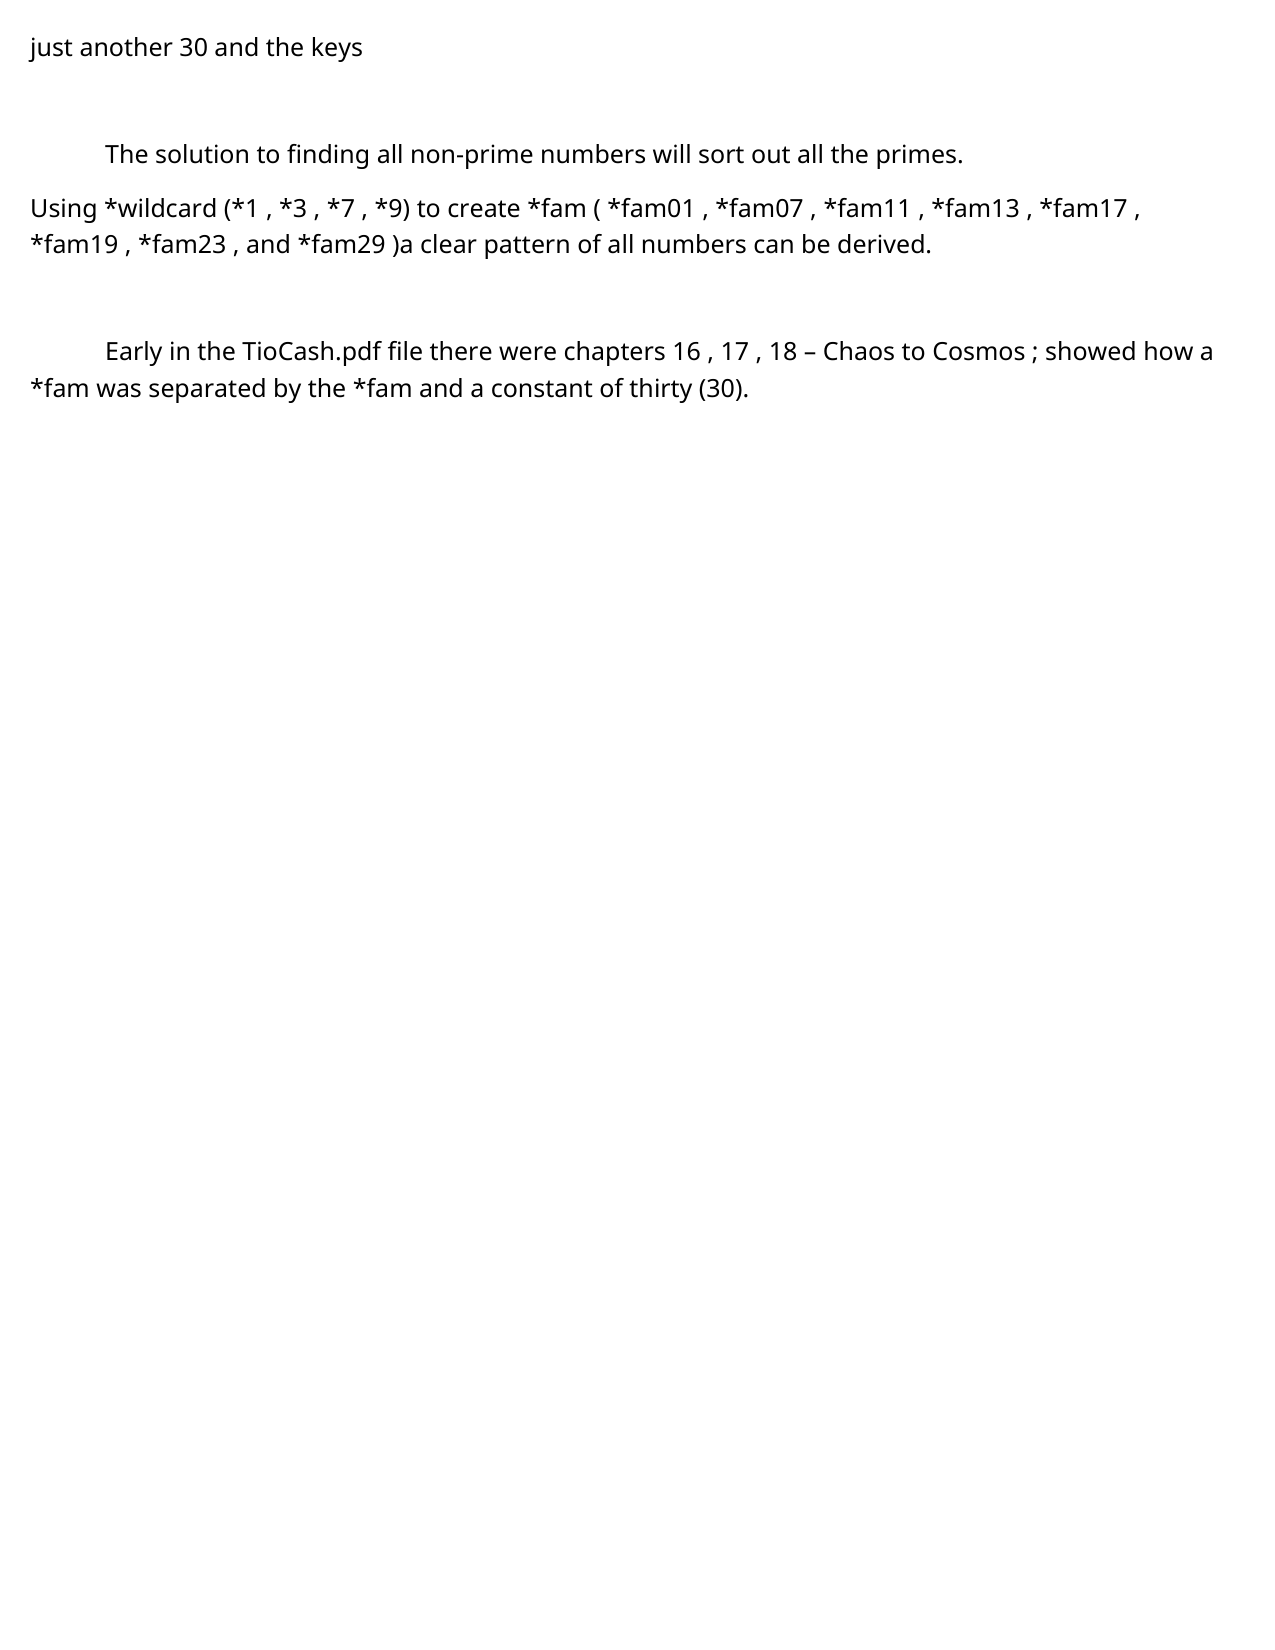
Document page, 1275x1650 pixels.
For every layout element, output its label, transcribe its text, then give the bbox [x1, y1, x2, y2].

text Early in the TioCash.pdf file there were chapters 16 , 17 , 18 – Chaos to Cosmos ; showed how a *fam was separated by the *fam and a constant of thirty (30). [30, 334, 1245, 405]
text just another 30 and the keys [30, 30, 1245, 64]
text Using *wildcard (*1 , *3 , *7 , *9) to create *fam ( *fam01 , *fam07 , *fam11 , *fam13 , *fam17 , *fam19 , *fam23 , and *fam29 )a clear pattern of all numbers can be derived. [30, 190, 1245, 261]
text The solution to finding all non-prime numbers will sort out all the primes. [30, 137, 1245, 171]
